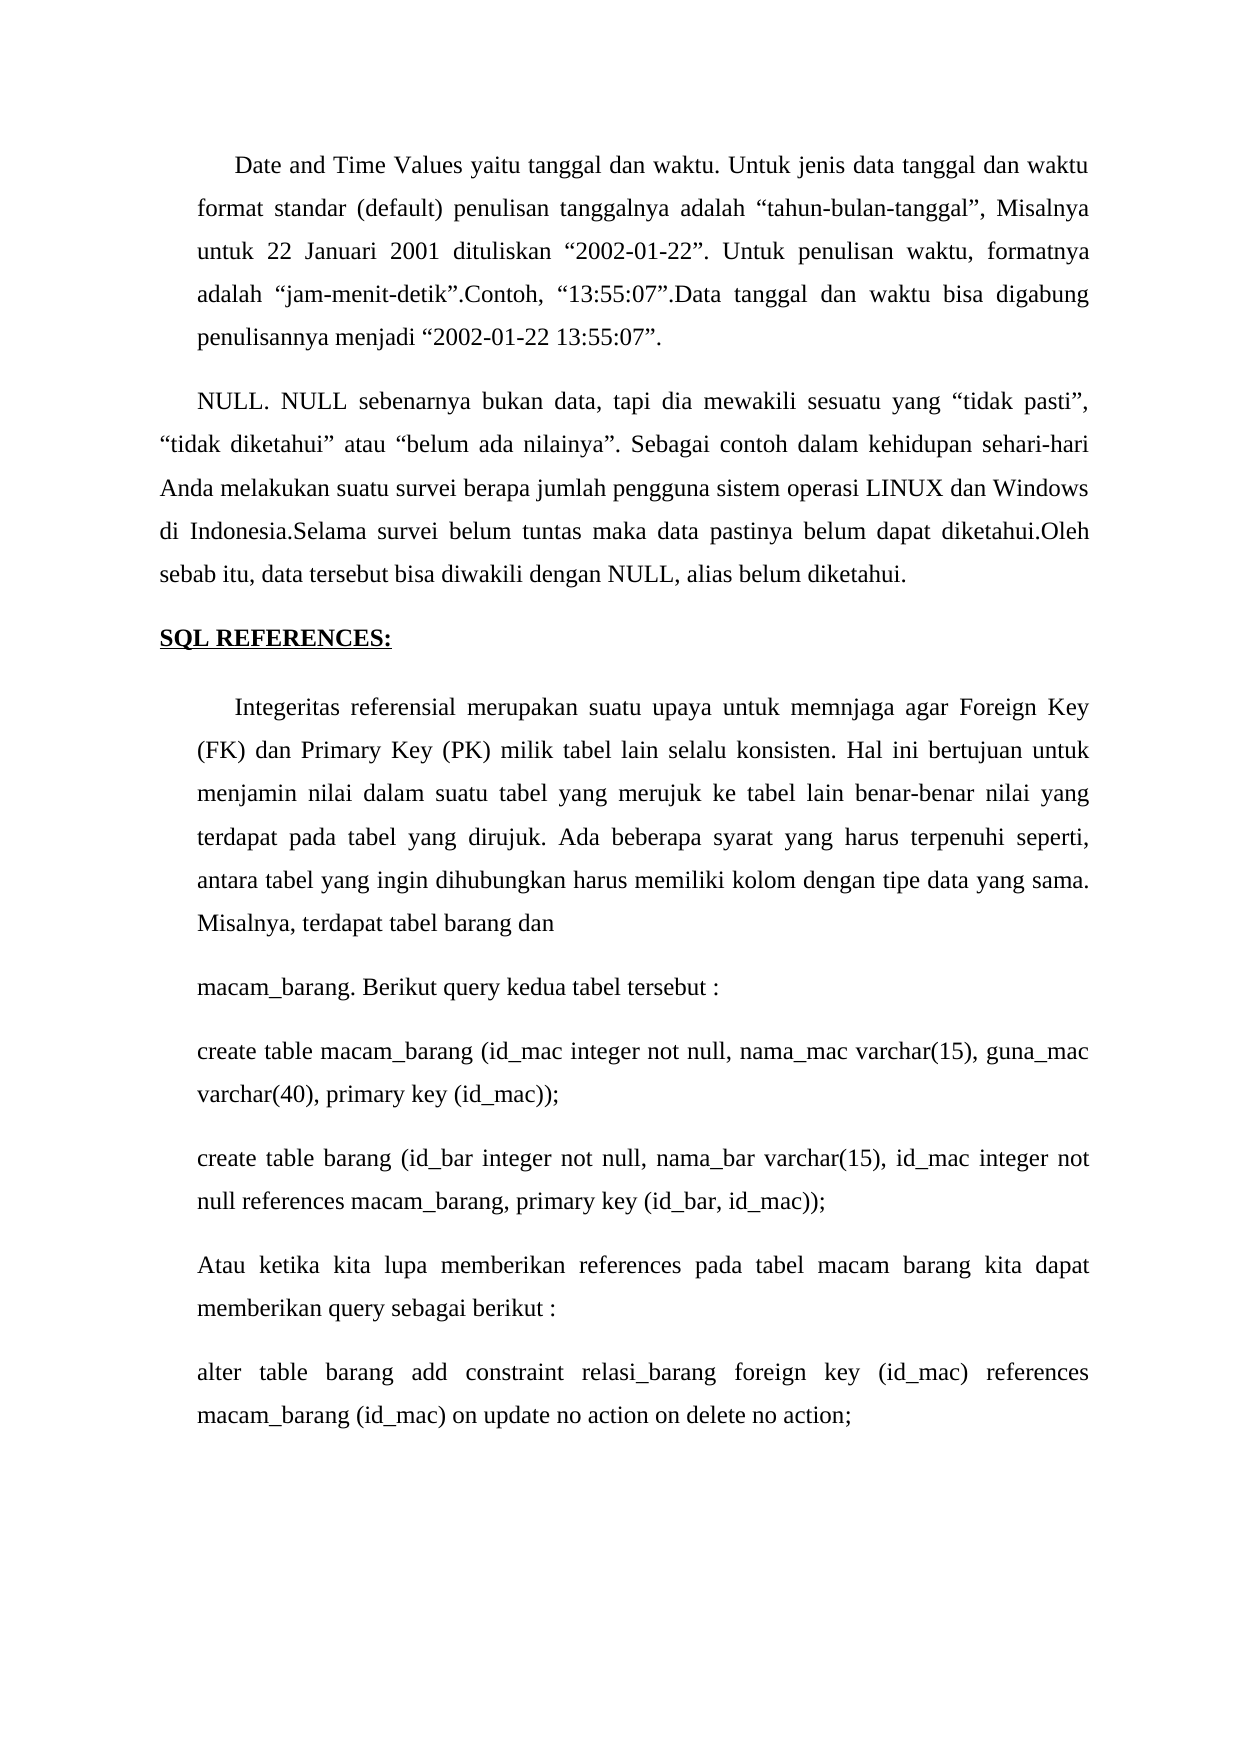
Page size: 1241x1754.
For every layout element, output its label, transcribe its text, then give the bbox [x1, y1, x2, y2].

text create table barang (id_bar integer not null, nama_bar varchar(15), id_mac integer not null references macam_barang, primary key (id_bar, id_mac)); [197, 1143, 1090, 1215]
text create table macam_barang (id_mac integer not null, nama_mac varchar(15), guna_mac varchar(40), primary key (id_mac)); [197, 1036, 1090, 1108]
text SQL REFERENCES: [159, 623, 1090, 652]
text Date and Time Values yaitu tanggal dan waktu. Untuk jenis data tanggal dan waktu format standar (default) penulisan tanggalnya adalah “tahun-bulan-tanggal”, Misalnya untuk 22 Januari 2001 dituliskan “2002-01-22”. Untuk penulisan waktu, formatnya adalah “jam-menit-detik”.Contoh, “13:55:07”.Data tanggal dan waktu bisa digabung penulisannya menjadi “2002-01-22 13:55:07”. [197, 150, 1090, 351]
text macam_barang. Berikut query kedua tabel tersebut : [159, 972, 1090, 1001]
text Atau ketika kita lupa memberikan references pada tabel macam barang kita dapat memberikan query sebagai berikut : [197, 1250, 1090, 1322]
text NULL. NULL sebenarnya bukan data, tapi dia mewakili sesuatu yang “tidak pasti”, “tidak diketahui” atau “belum ada nilainya”. Sebagai contoh dalam kehidupan sehari-hari Anda melakukan suatu survei berapa jumlah pengguna sistem operasi LINUX dan Windows di Indonesia.Selama survei belum tuntas maka data pastinya belum dapat diketahui.Oleh sebab itu, data tersebut bisa diwakili dengan NULL, alias belum diketahui. [159, 386, 1090, 588]
text alter table barang add constraint relasi_barang foreign key (id_mac) references macam_barang (id_mac) on update no action on delete no action; [197, 1357, 1090, 1429]
text Integeritas referensial merupakan suatu upaya untuk memnjaga agar Foreign Key (FK) dan Primary Key (PK) milik tabel lain selalu konsisten. Hal ini bertujuan untuk menjamin nilai dalam suatu tabel yang merujuk ke tabel lain benar-benar nilai yang terdapat pada tabel yang dirujuk. Ada beberapa syarat yang harus terpenuhi seperti, antara tabel yang ingin dihubungkan harus memiliki kolom dengan tipe data yang sama. Misalnya, terdapat tabel barang dan [197, 692, 1090, 937]
